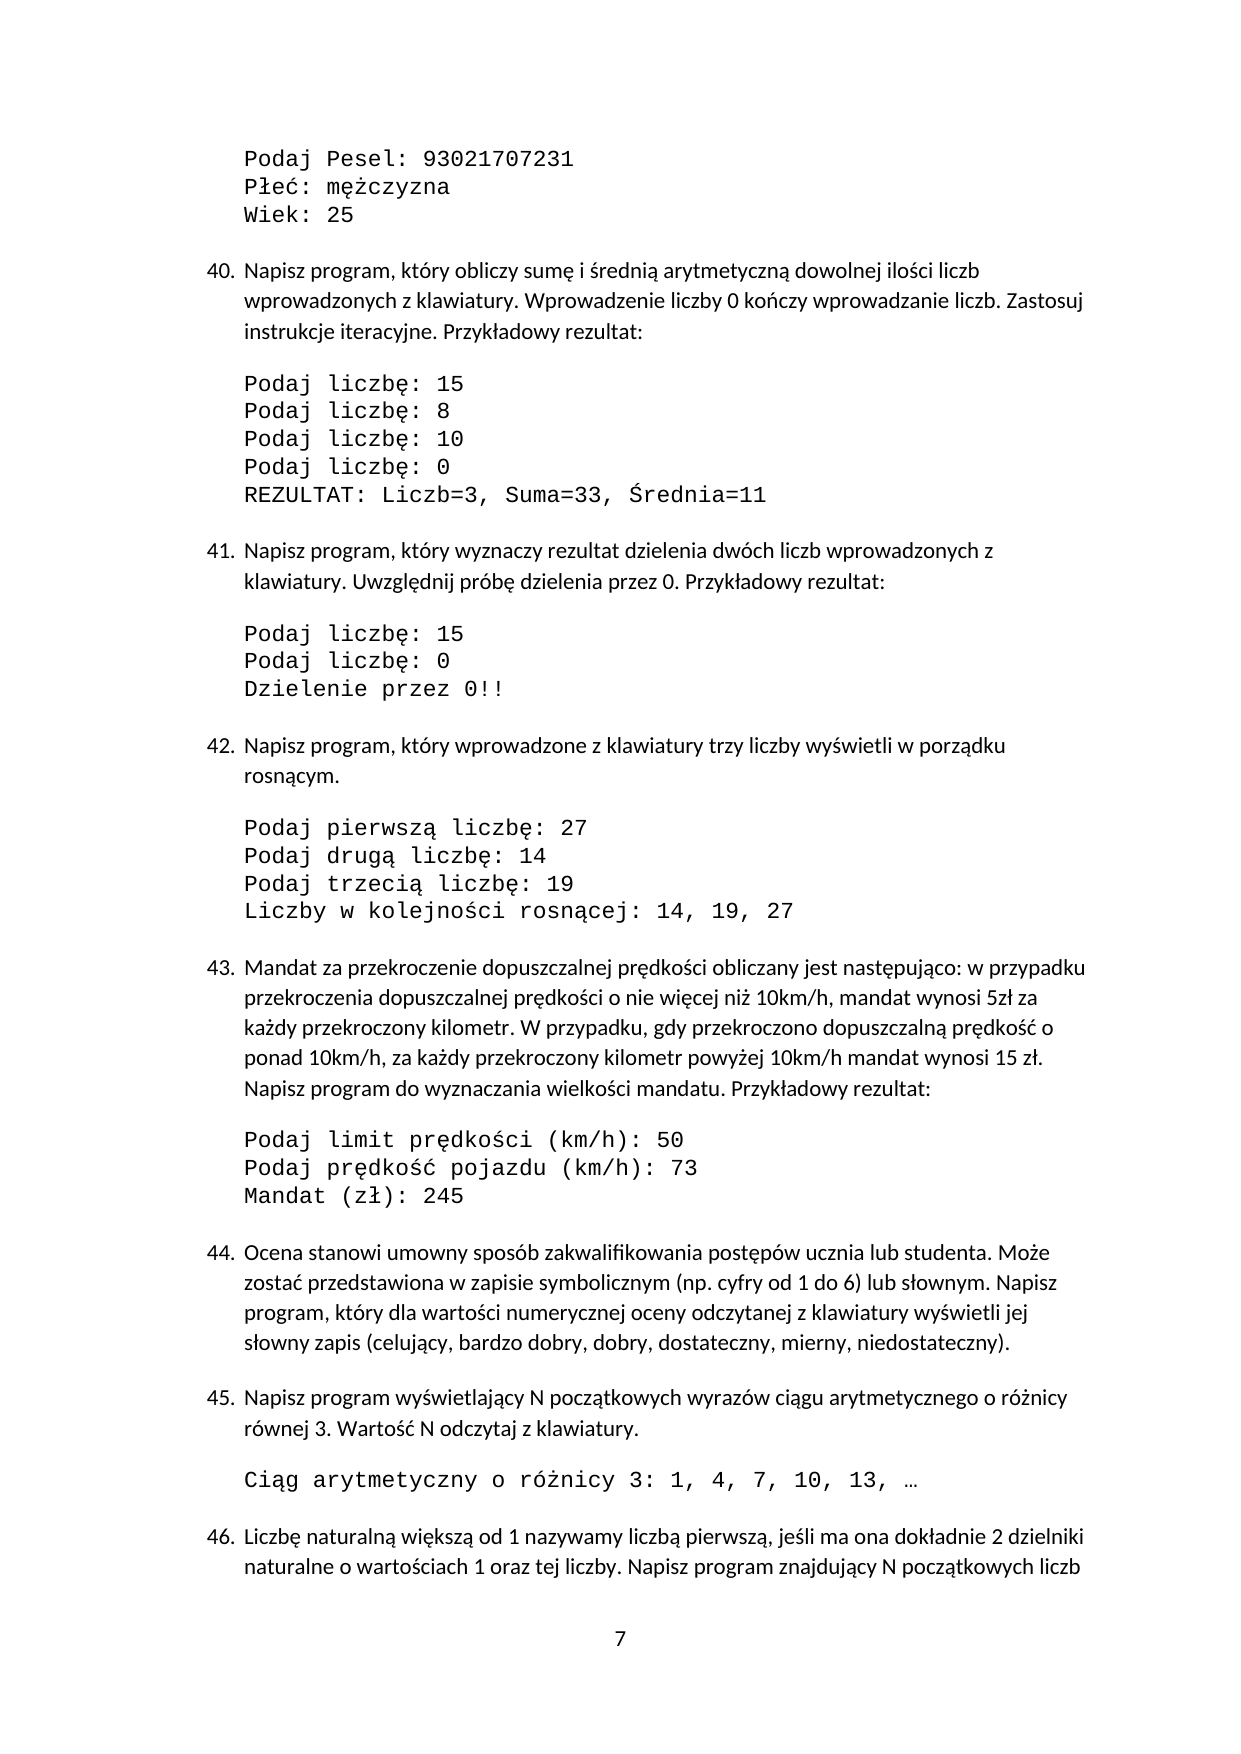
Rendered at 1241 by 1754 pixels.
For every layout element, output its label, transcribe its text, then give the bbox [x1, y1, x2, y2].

list Podaj pierwszą liczbę: 27 Podaj drugą liczbę: 14 Podaj trzecią liczbę: 19 Liczby w kolejności rosnącej: 14, 19, 27 [244, 816, 1093, 926]
list Podaj Pesel: 93021707231 Płeć: mężczyzna Wiek: 25 [244, 148, 1093, 229]
list Podaj limit prędkości (km/h): 50 Podaj prędkość pojazdu (km/h): 73 Mandat (zł): 245 [244, 1129, 1093, 1211]
text Ocena stanowi umowny sposób zakwalifikowania postępów ucznia lub studenta. Może zostać przedstawiona w zapisie symbolicznym (np. cyfry od 1 do 6) lub słownym. Napisz program, który dla wartości numerycznej oceny odczytanej z klawiatury wyświetli jej słowny zapis (celujący, bardzo dobry, dobry, dostateczny, mierny, niedostateczny). [207, 1238, 1093, 1356]
text Napisz program, który wprowadzone z klawiatury trzy liczby wyświetli w porządku rosnącym. [207, 731, 1093, 789]
list Podaj liczbę: 15 Podaj liczbę: 8 Podaj liczbę: 10 Podaj liczbę: 0 REZULTAT: Liczb=3, Suma=33, Średnia=11 [244, 372, 1093, 509]
text Napisz program wyświetlający N początkowych wyrazów ciągu arytmetycznego o różnicy równej 3. Wartość N odczytaj z klawiatury. [207, 1383, 1093, 1442]
list Podaj liczbę: 15 Podaj liczbę: 0 Dzielenie przez 0!! [244, 622, 1093, 704]
list Ciąg arytmetyczny o różnicy 3: 1, 4, 7, 10, 13, … [244, 1469, 1093, 1495]
text Mandat za przekroczenie dopuszczalnej prędkości obliczany jest następująco: w przypadku przekroczenia dopuszczalnej prędkości o nie więcej niż 10km/h, mandat wynosi 5zł za każdy przekroczony kilometr. W przypadku, gdy przekroczono dopuszczalną prędkość o ponad 10km/h, za każdy przekroczony kilometr powyżej 10km/h mandat wynosi 15 zł. Napisz program do wyznaczania wielkości mandatu. Przykładowy rezultat: [207, 953, 1093, 1102]
text Napisz program, który obliczy sumę i średnią arytmetyczną dowolnej ilości liczb wprowadzonych z klawiatury. Wprowadzenie liczby 0 kończy wprowadzanie liczb. Zastosuj instrukcje iteracyjne. Przykładowy rezultat: [207, 256, 1093, 345]
text Napisz program, który wyznaczy rezultat dzielenia dwóch liczb wprowadzonych z klawiatury. Uwzględnij próbę dzielenia przez 0. Przykładowy rezultat: [207, 537, 1093, 595]
